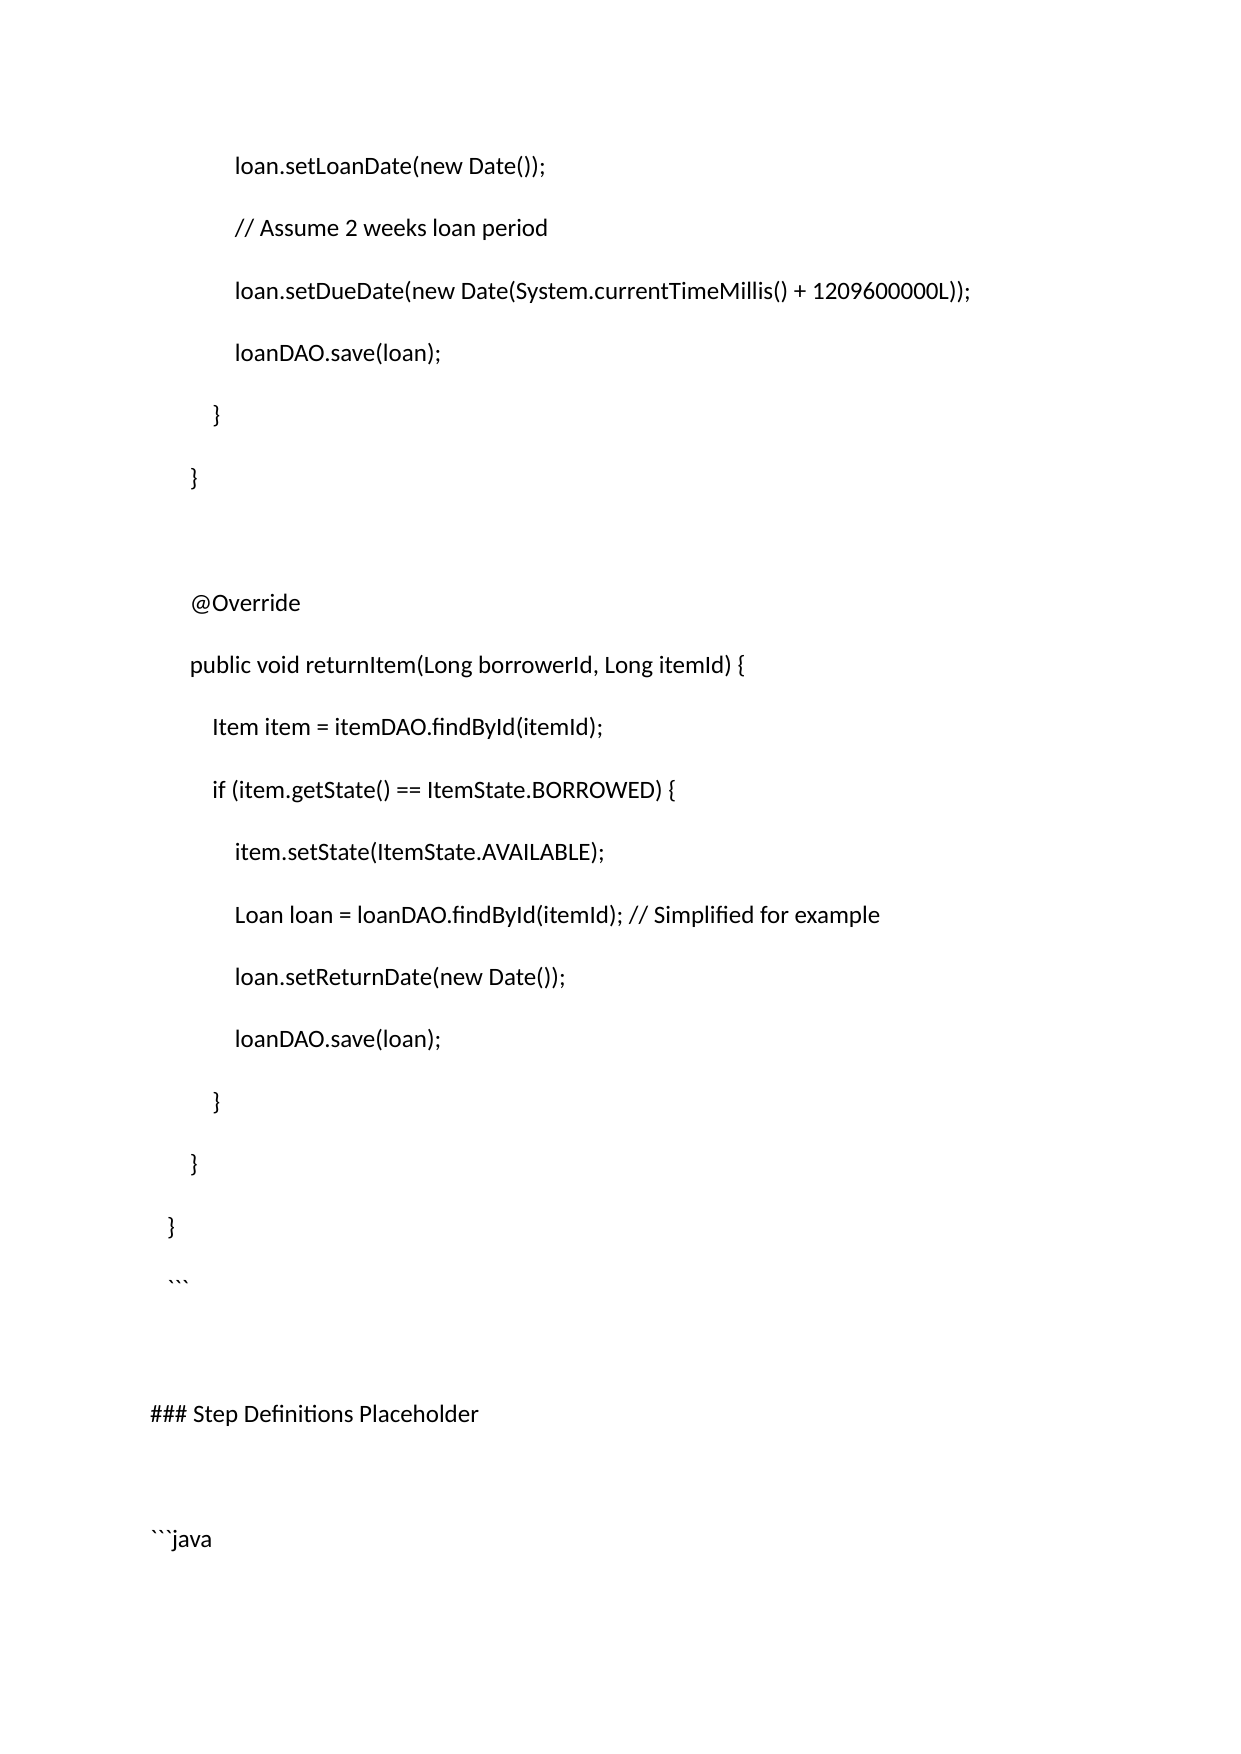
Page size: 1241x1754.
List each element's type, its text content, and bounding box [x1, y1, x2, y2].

text Item item = itemDAO.findById(itemId); [150, 712, 1090, 742]
text ### Step Definitions Placeholder [150, 1398, 1090, 1428]
text item.setState(ItemState.AVAILABLE); [150, 836, 1090, 867]
text loanDAO.save(loan); [150, 1023, 1090, 1054]
text } [150, 1148, 1090, 1179]
text ```java [150, 1523, 1090, 1553]
text loan.setLoanDate(new Date()); [150, 150, 1090, 181]
text } [150, 1211, 1090, 1241]
text if (item.getState() == ItemState.BORROWED) { [150, 774, 1090, 804]
text ``` [150, 1273, 1090, 1304]
text } [150, 399, 1090, 430]
text Loan loan = loanDAO.findById(itemId); // Simplified for example [150, 899, 1090, 929]
text loan.setReturnDate(new Date()); [150, 961, 1090, 992]
text loanDAO.save(loan); [150, 337, 1090, 368]
text public void returnItem(Long borrowerId, Long itemId) { [150, 649, 1090, 680]
text } [150, 1086, 1090, 1116]
text loan.setDueDate(new Date(System.currentTimeMillis() + 1209600000L)); [150, 275, 1090, 305]
text // Assume 2 weeks loan period [150, 212, 1090, 243]
text } [150, 462, 1090, 492]
text @Override [150, 587, 1090, 617]
